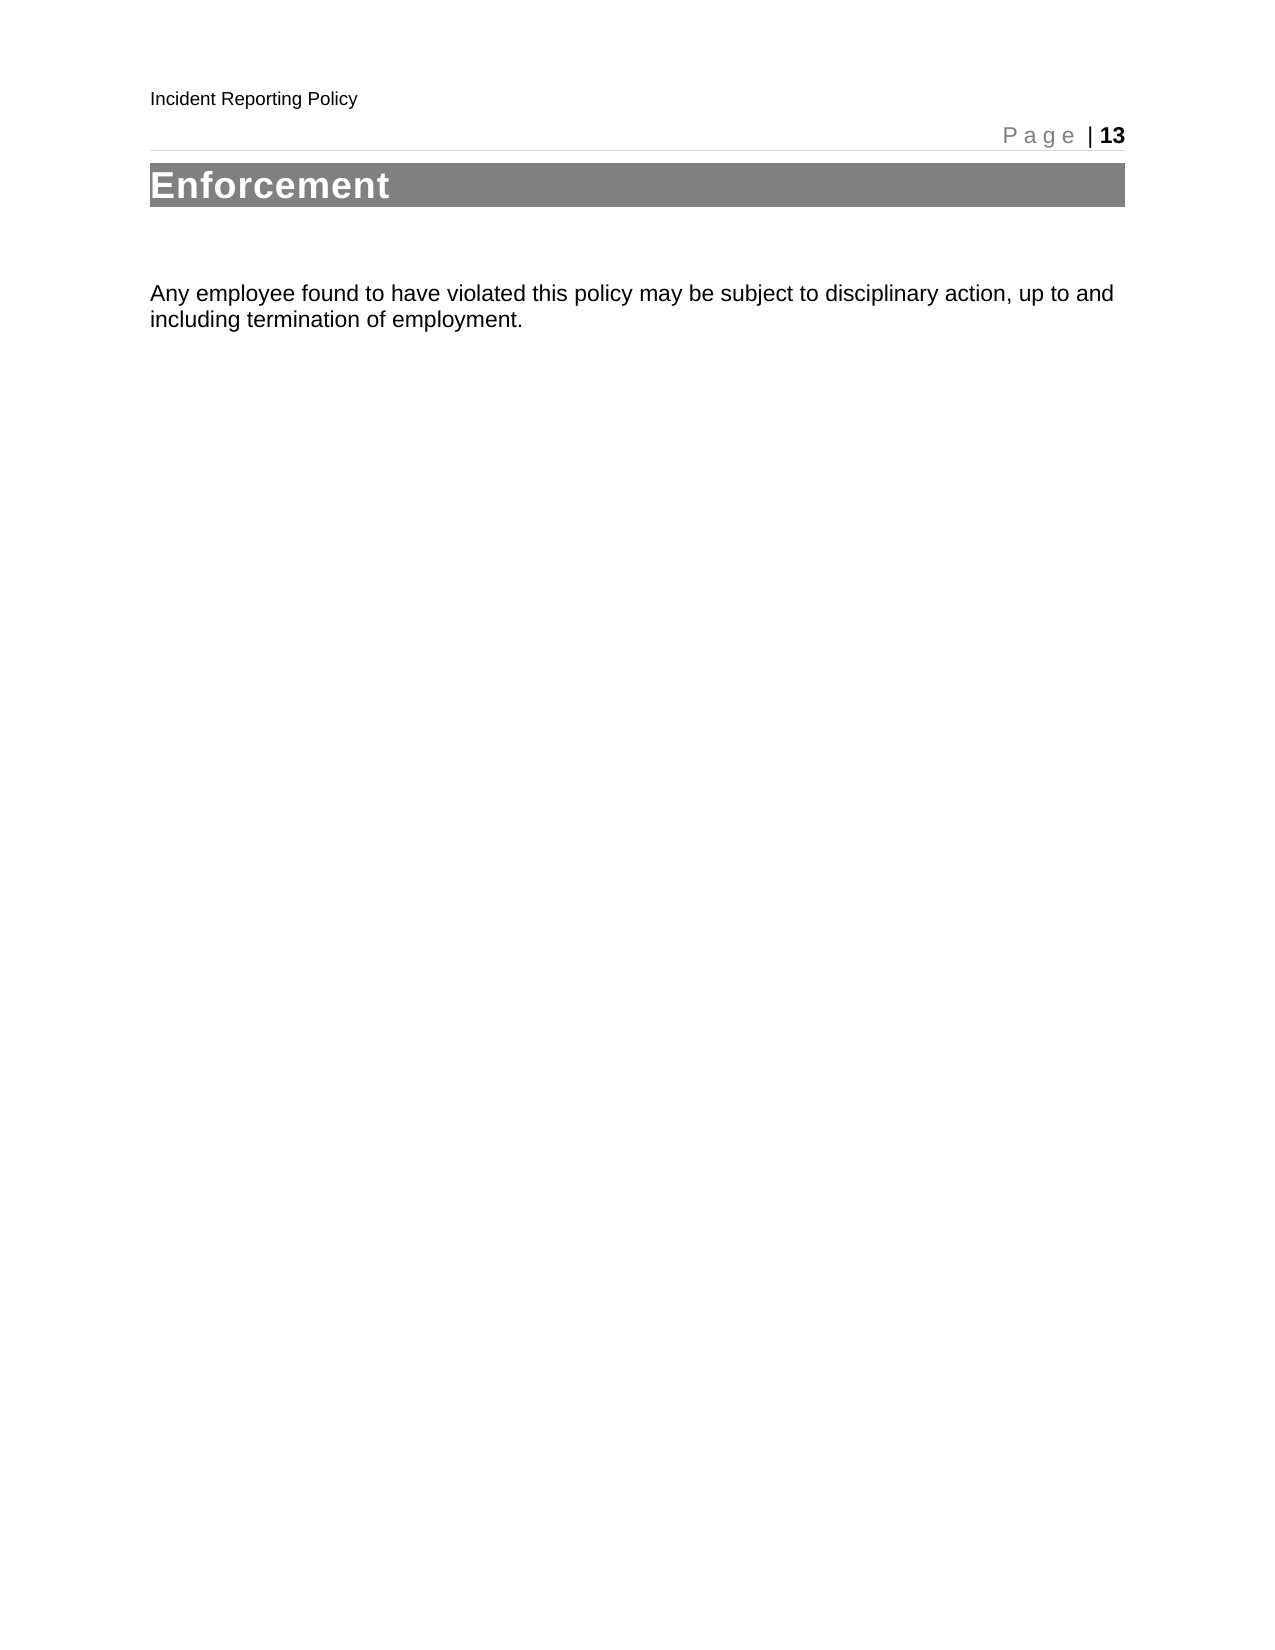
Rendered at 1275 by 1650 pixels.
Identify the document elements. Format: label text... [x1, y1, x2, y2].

subtitle Enforcement [150, 163, 1125, 207]
text Any employee found to have violated this policy may be subject to disciplinary action, up to and including termination of employment. [150, 280, 1125, 333]
